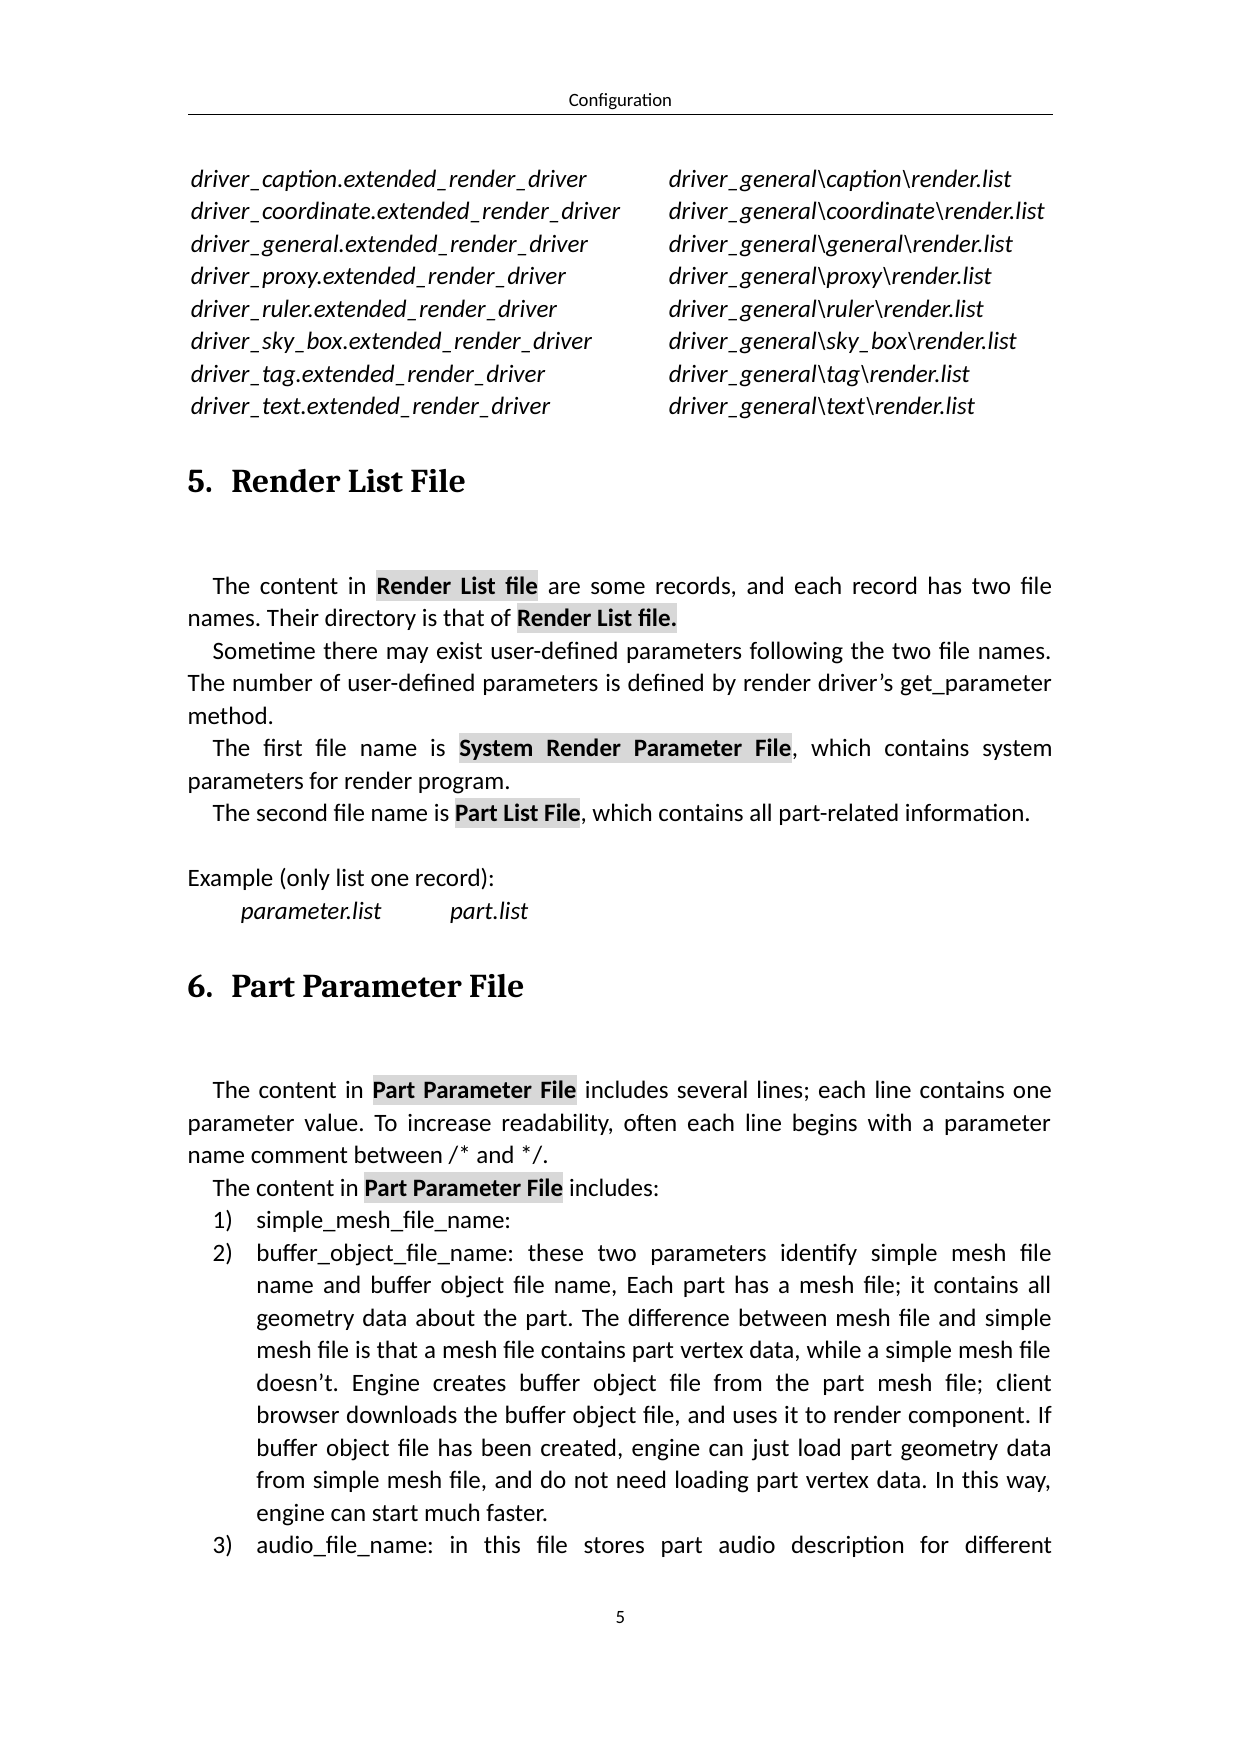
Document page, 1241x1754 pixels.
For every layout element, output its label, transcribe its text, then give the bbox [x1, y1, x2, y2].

list driver_proxy.extended_render_driver driver_general\proxy\render.list [191, 259, 1053, 292]
text Example (only list one record): [187, 862, 1053, 894]
list driver_ruler.extended_render_driver driver_general\ruler\render.list [191, 292, 1053, 324]
subtitle Render List File [187, 449, 1053, 514]
text The second file name is Part List File, which contains all part-related information. [187, 797, 1053, 829]
list simple_mesh_file_name: [212, 1204, 1053, 1236]
text The first file name is System Render Parameter File, which contains system parameters for render program. [187, 732, 1053, 797]
subtitle Part Parameter File [187, 954, 1053, 1019]
list driver_general.extended_render_driver driver_general\general\render.list [191, 227, 1053, 259]
list driver_sky_box.extended_render_driver driver_general\sky_box\render.list [191, 324, 1053, 357]
text The content in Part Parameter File includes several lines; each line contains one parameter value. To increase readability, often each line begins with a parameter name comment between /* and */. [187, 1074, 1053, 1171]
list buffer_object_file_name: these two parameters identify simple mesh file name and buffer object file name, Each part has a mesh file; it contains all geometry data about the part. The difference between mesh file and simple mesh file is that a mesh file contains part vertex data, while a simple mesh file doesn’t. Engine creates buffer object file from the part mesh file; client browser downloads the buffer object file, and uses it to render component. If buffer object file has been created, engine can just load part geometry data from simple mesh file, and do not need loading part vertex data. In this way, engine can start much faster. [212, 1236, 1053, 1529]
list driver_coordinate.extended_render_driver driver_general\coordinate\render.list [191, 194, 1053, 227]
list parameter.list part.list [191, 894, 1053, 927]
text The content in Render List file are some records, and each record has two file names. Their directory is that of Render List file. [187, 569, 1053, 634]
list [212, 1529, 1053, 1561]
list driver_text.extended_render_driver driver_general\text\render.list [191, 389, 1053, 422]
list driver_caption.extended_render_driver driver_general\caption\render.list [191, 162, 1053, 194]
list driver_tag.extended_render_driver driver_general\tag\render.list [191, 357, 1053, 389]
text Sometime there may exist user-defined parameters following the two file names. The number of user-defined parameters is defined by render driver’s get_parameter method. [187, 634, 1053, 732]
text The content in Part Parameter File includes: [187, 1171, 1053, 1204]
